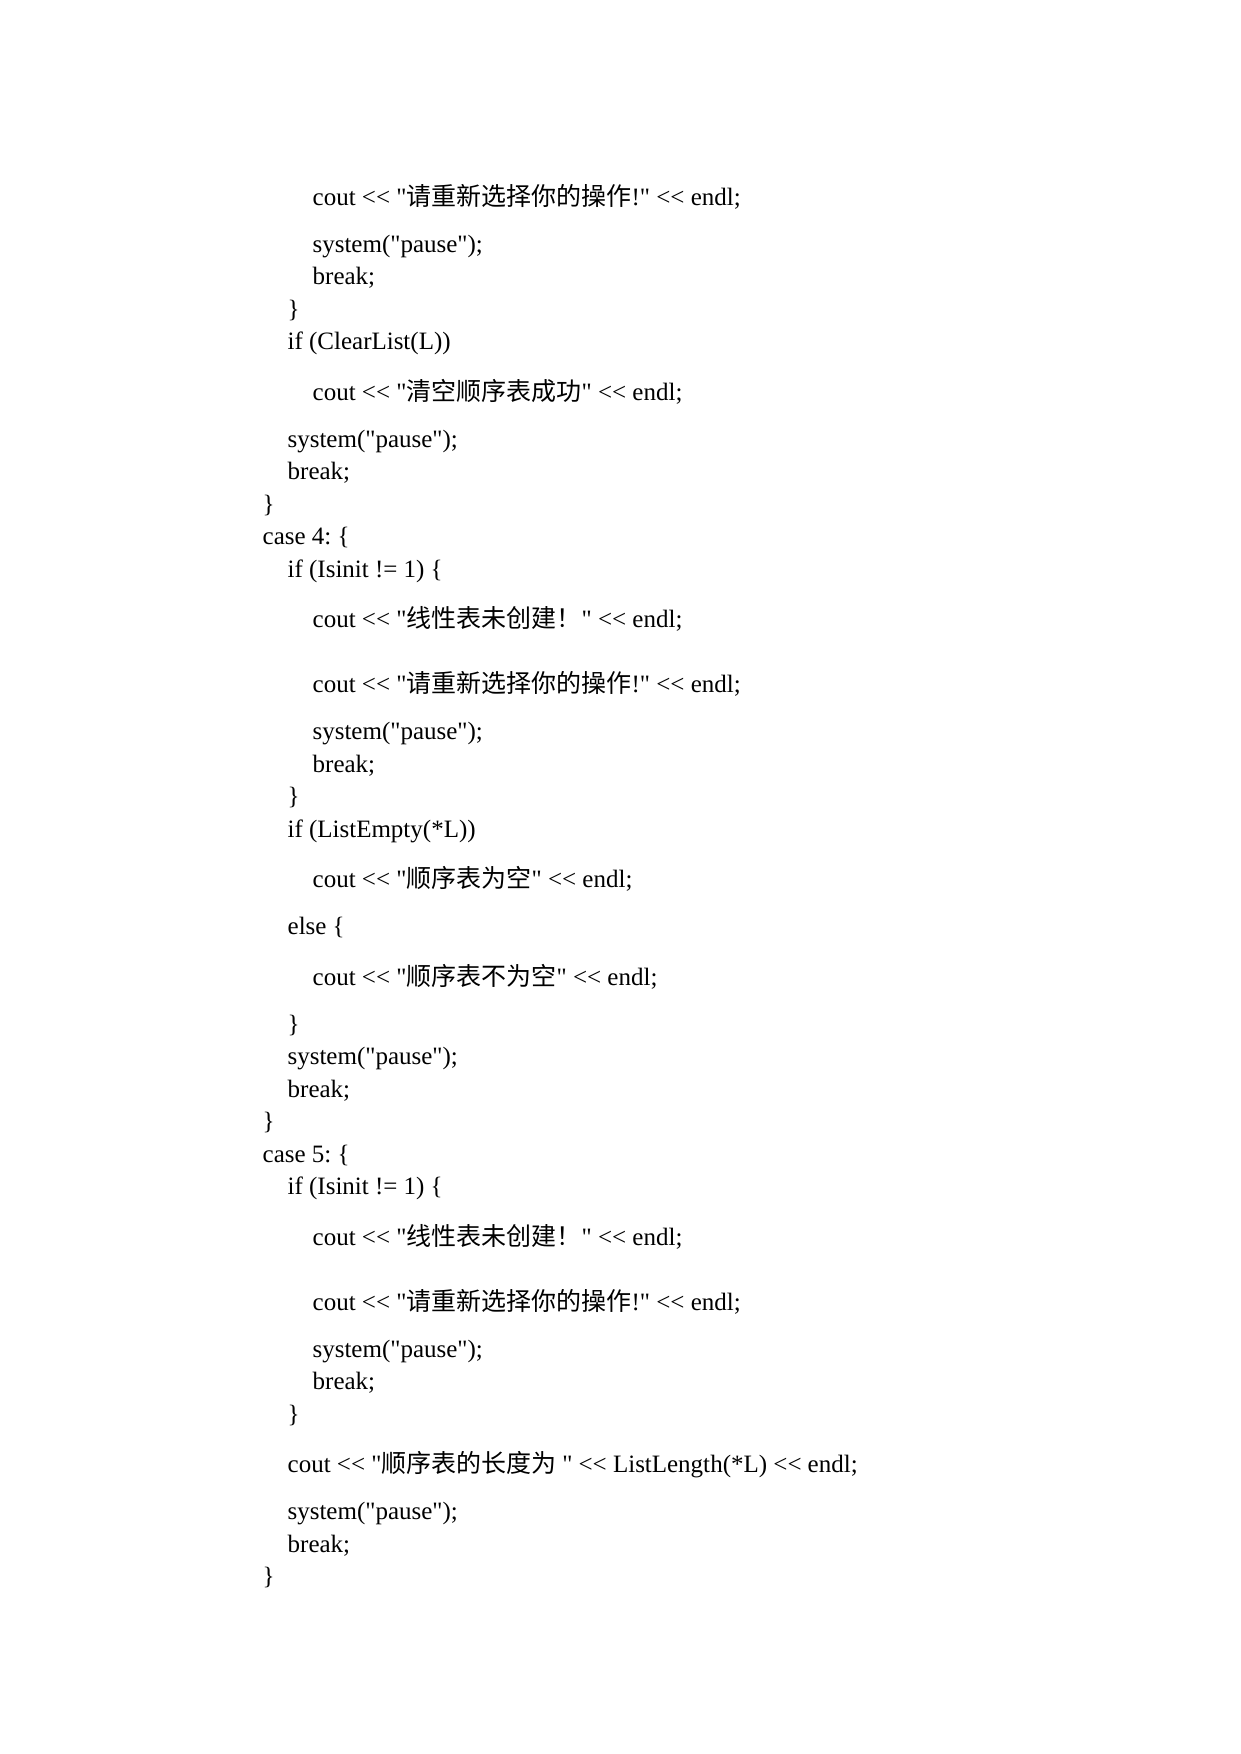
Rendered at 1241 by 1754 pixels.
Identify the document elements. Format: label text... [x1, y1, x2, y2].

text cout << "请重新选择你的操作!" << endl; [187, 162, 1053, 227]
text break; [187, 1072, 1053, 1104]
text system("pause"); [187, 422, 1053, 454]
text break; [187, 259, 1053, 292]
text break; [187, 1364, 1053, 1397]
text } [187, 1104, 1053, 1137]
text } [187, 1007, 1053, 1039]
text case 4: { [187, 519, 1053, 552]
text break; [187, 747, 1053, 779]
text } [187, 292, 1053, 324]
text cout << "线性表未创建！" << endl; [187, 584, 1053, 649]
text system("pause"); [187, 714, 1053, 747]
text cout << "请重新选择你的操作!" << endl; [187, 1267, 1053, 1332]
text cout << "清空顺序表成功" << endl; [187, 357, 1053, 422]
text } [187, 487, 1053, 519]
text case 5: { [187, 1137, 1053, 1169]
text cout << "顺序表为空" << endl; [187, 844, 1053, 909]
text system("pause"); [187, 1332, 1053, 1364]
text break; [187, 454, 1053, 487]
text system("pause"); [187, 1494, 1053, 1527]
text else { [187, 909, 1053, 942]
text if (ClearList(L)) [187, 324, 1053, 357]
text if (Isinit != 1) { [187, 1169, 1053, 1202]
text break; [187, 1527, 1053, 1559]
text cout << "请重新选择你的操作!" << endl; [187, 649, 1053, 714]
text if (Isinit != 1) { [187, 552, 1053, 584]
text if (ListEmpty(*L)) [187, 812, 1053, 844]
text cout << "线性表未创建！" << endl; [187, 1202, 1053, 1267]
text cout << "顺序表不为空" << endl; [187, 942, 1053, 1007]
text system("pause"); [187, 1039, 1053, 1072]
text } [187, 1559, 1053, 1592]
text cout << "顺序表的长度为 " << ListLength(*L) << endl; [187, 1429, 1053, 1494]
text } [187, 1397, 1053, 1429]
text } [187, 779, 1053, 812]
text system("pause"); [187, 227, 1053, 259]
